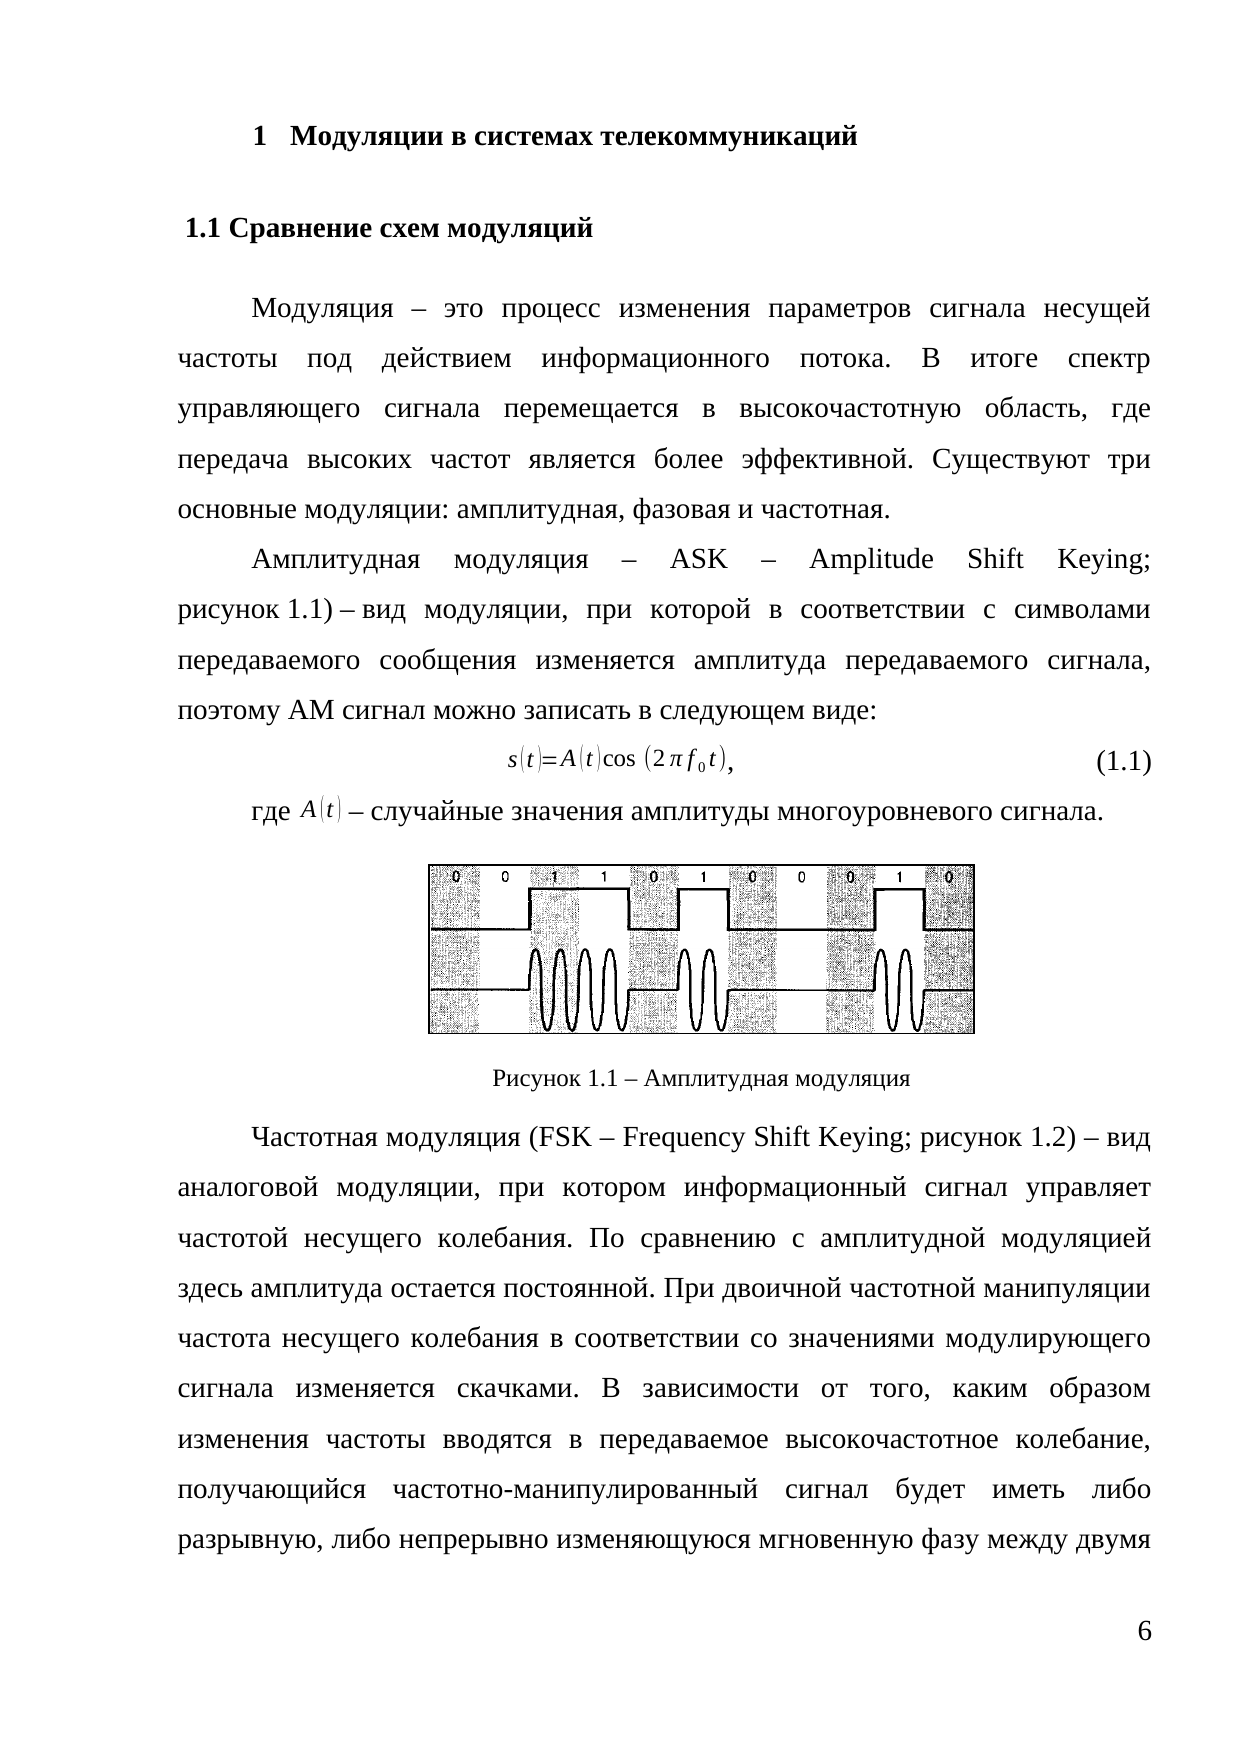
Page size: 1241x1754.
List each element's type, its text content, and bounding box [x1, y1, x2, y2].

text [177, 1119, 1152, 1555]
text Рисунок 1.1 – Амплитудная модуляция [177, 1063, 1152, 1092]
text Модуляция – это процесс изменения параметров сигнала несущей частоты под действием информационного потока. В итоге спектр управляющего сигнала перемещается в высокочастотную область, где передача высоких частот является более эффективной. Существуют три основные модуляции: амплитудная, фазовая и частотная. [177, 290, 1152, 524]
subtitle 1.1 Сравнение схем модуляций [177, 210, 1152, 244]
text где – случайные значения амплитуды многоуровневого сигнала. [177, 793, 1152, 826]
picture [430, 866, 973, 1033]
subtitle Модуляции в системах телекоммуникаций [252, 118, 1152, 152]
text =, (1.1) [177, 743, 1152, 776]
text Амплитудная модуляция – ASK – Amplitude Shift Keying; рисунок 1.1) – вид модуляции, при которой в соответствии с символами передаваемого сообщения изменяется амплитуда передаваемого сигнала, поэтому AM сигнал можно записать в следующем виде: [177, 541, 1152, 726]
